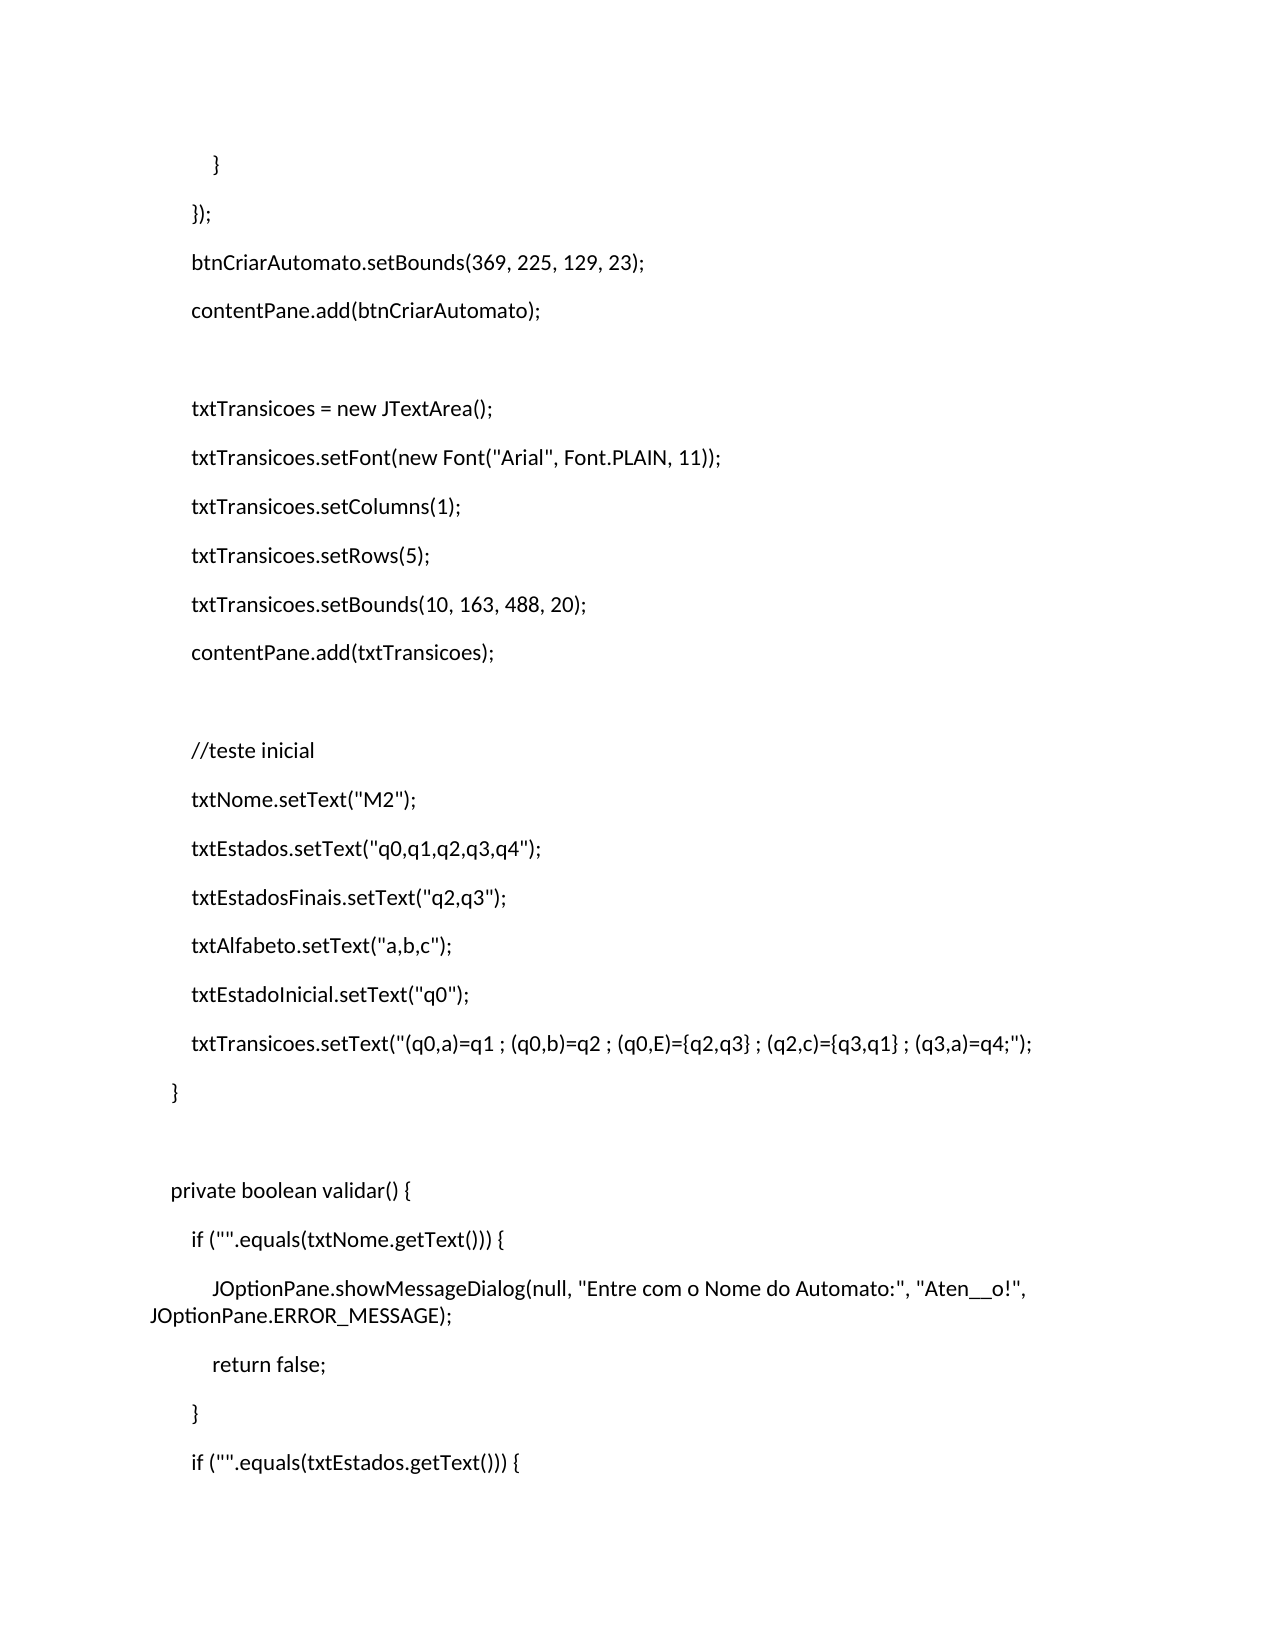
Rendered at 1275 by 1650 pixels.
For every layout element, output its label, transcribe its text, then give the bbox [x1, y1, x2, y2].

text if ("".equals(txtNome.getText())) { [150, 1225, 1125, 1253]
text txtTransicoes.setRows(5); [150, 541, 1125, 569]
text JOptionPane.showMessageDialog(null, "Entre com o Nome do Automato:", "Aten__o!", JOptionPane.ERROR_MESSAGE); [150, 1274, 1125, 1330]
text txtTransicoes.setText("(q0,a)=q1 ; (q0,b)=q2 ; (q0,E)={q2,q3} ; (q2,c)={q3,q1} ; (q3,a)=q4;"); [150, 1029, 1125, 1057]
text contentPane.add(btnCriarAutomato); [150, 297, 1125, 324]
text txtTransicoes.setBounds(10, 163, 488, 20); [150, 590, 1125, 618]
text txtTransicoes.setColumns(1); [150, 492, 1125, 520]
text txtNome.setText("M2"); [150, 785, 1125, 813]
text }); [150, 199, 1125, 227]
text if ("".equals(txtEstados.getText())) { [150, 1448, 1125, 1476]
text private boolean validar() { [150, 1176, 1125, 1204]
text txtEstados.setText("q0,q1,q2,q3,q4"); [150, 834, 1125, 862]
text txtAlfabeto.setText("a,b,c"); [150, 932, 1125, 960]
text txtTransicoes.setFont(new Font("Arial", Font.PLAIN, 11)); [150, 443, 1125, 471]
text txtEstadosFinais.setText("q2,q3"); [150, 883, 1125, 911]
text txtTransicoes = new JTextArea(); [150, 394, 1125, 422]
text } [150, 150, 1125, 178]
text } [150, 1078, 1125, 1106]
text contentPane.add(txtTransicoes); [150, 638, 1125, 667]
text } [150, 1399, 1125, 1427]
text //teste inicial [150, 736, 1125, 764]
text btnCriarAutomato.setBounds(369, 225, 129, 23); [150, 248, 1125, 276]
text txtEstadoInicial.setText("q0"); [150, 981, 1125, 1008]
text return false; [150, 1351, 1125, 1378]
